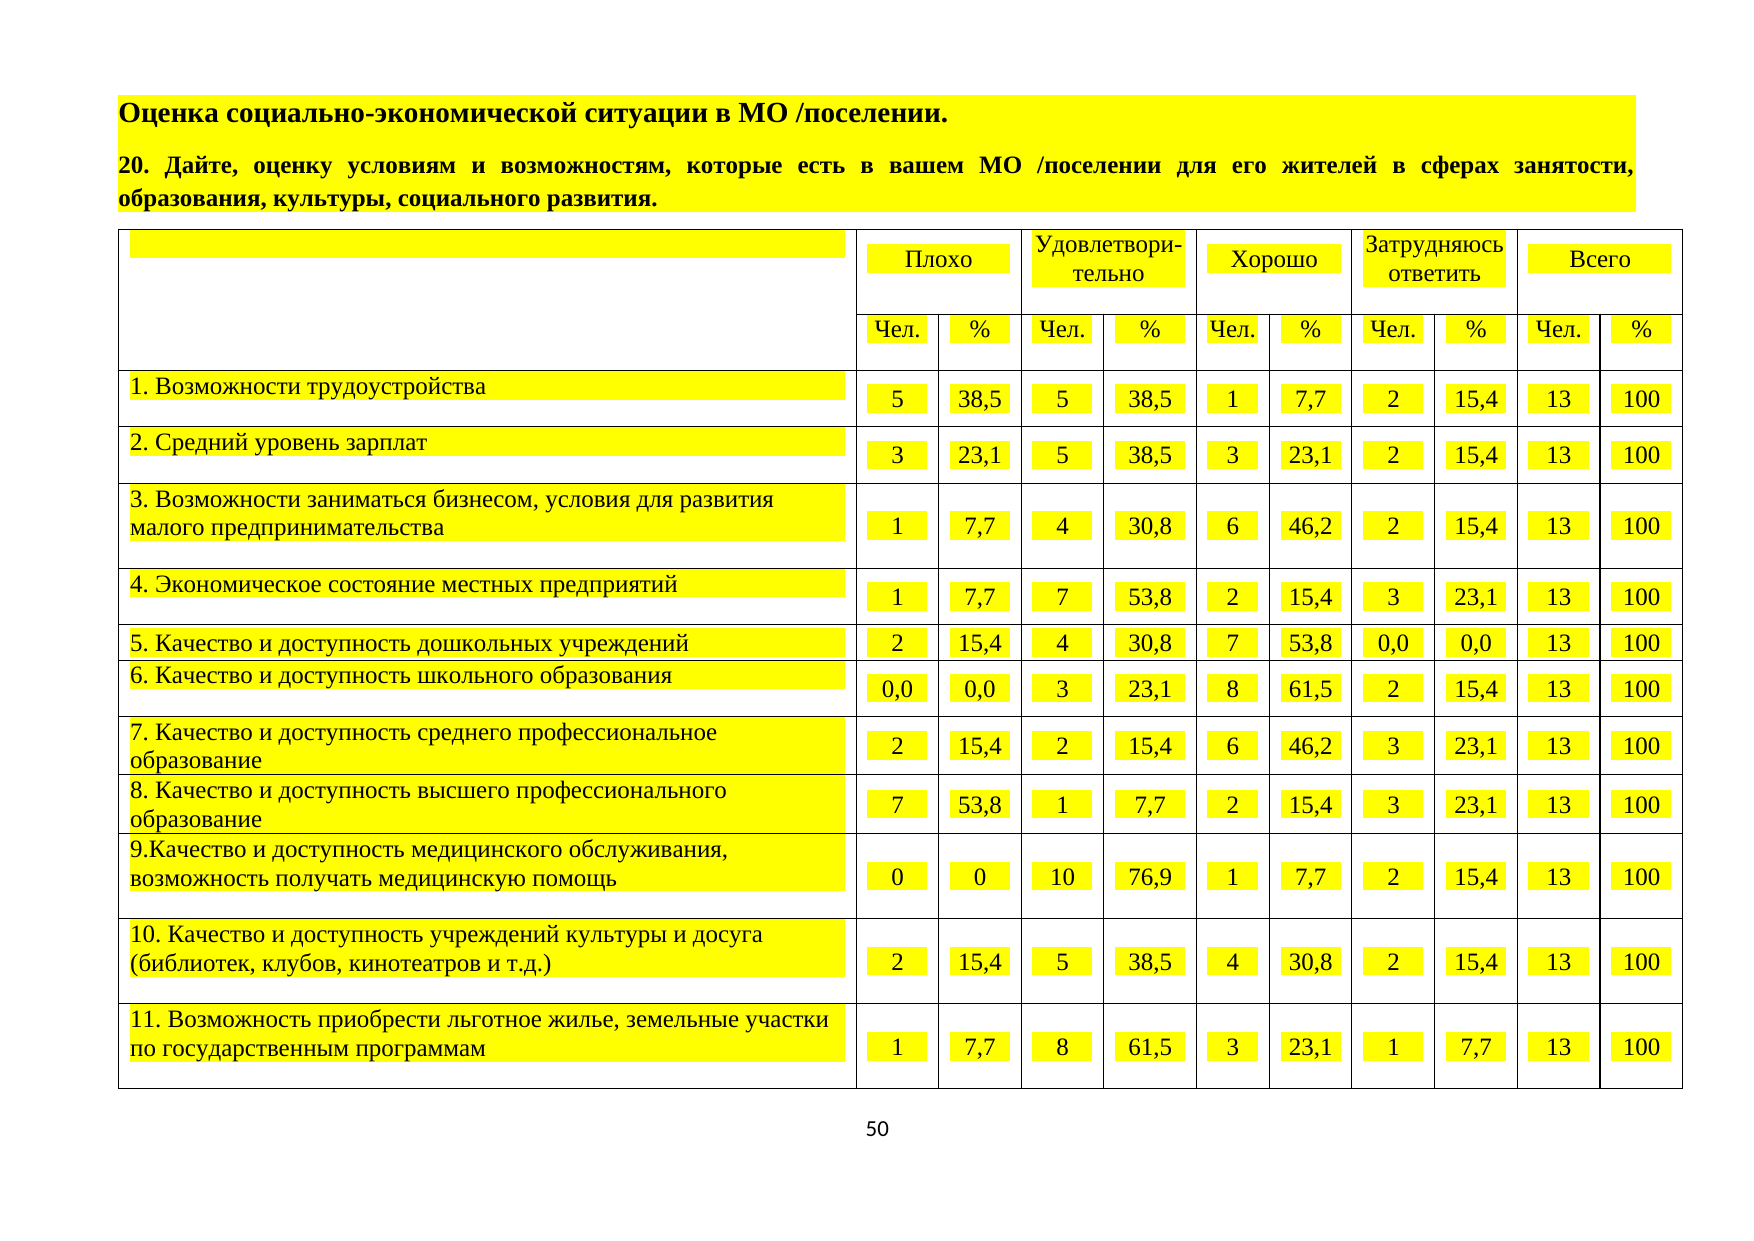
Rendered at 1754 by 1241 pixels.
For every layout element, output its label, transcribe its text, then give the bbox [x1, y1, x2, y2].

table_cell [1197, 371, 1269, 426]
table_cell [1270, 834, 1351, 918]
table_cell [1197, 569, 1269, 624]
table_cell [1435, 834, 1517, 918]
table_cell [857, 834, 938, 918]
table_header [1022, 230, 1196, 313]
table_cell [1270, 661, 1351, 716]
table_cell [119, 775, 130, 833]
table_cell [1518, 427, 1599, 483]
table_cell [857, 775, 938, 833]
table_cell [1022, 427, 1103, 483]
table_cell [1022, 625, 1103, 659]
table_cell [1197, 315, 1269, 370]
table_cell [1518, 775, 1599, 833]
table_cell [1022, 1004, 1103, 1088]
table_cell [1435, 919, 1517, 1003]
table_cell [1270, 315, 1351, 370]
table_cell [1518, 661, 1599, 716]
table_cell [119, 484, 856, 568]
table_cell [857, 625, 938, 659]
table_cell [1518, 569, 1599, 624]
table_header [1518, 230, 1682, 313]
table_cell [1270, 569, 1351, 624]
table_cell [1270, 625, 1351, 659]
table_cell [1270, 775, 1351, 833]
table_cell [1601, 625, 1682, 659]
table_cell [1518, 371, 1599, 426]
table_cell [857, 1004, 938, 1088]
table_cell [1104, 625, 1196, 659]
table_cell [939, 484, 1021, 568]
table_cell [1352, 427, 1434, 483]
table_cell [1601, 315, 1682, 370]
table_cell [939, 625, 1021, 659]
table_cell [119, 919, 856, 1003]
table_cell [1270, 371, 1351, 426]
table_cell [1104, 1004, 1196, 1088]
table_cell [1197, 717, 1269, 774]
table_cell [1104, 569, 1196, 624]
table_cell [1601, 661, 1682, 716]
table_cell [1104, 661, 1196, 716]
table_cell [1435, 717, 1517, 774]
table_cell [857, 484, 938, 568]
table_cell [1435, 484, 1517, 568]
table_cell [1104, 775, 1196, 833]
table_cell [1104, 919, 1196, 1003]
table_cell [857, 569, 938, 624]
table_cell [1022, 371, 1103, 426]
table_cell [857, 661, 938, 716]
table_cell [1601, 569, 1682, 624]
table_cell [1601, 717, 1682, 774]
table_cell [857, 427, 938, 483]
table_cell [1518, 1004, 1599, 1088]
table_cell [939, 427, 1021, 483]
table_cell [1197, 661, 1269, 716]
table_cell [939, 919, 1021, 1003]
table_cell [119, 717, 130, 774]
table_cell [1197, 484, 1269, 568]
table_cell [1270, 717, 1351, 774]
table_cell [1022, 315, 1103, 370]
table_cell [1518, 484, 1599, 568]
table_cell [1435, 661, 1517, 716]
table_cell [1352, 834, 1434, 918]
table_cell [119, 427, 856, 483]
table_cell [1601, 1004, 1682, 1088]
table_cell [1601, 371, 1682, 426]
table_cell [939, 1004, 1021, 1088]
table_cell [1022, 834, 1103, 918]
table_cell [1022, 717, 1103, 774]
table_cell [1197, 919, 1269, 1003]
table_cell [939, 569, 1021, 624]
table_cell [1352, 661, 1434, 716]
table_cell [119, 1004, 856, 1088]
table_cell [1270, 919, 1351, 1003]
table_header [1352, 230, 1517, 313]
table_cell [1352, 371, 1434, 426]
subtitle Оценка социально-экономической ситуации в МО /поселении. [118, 95, 1636, 128]
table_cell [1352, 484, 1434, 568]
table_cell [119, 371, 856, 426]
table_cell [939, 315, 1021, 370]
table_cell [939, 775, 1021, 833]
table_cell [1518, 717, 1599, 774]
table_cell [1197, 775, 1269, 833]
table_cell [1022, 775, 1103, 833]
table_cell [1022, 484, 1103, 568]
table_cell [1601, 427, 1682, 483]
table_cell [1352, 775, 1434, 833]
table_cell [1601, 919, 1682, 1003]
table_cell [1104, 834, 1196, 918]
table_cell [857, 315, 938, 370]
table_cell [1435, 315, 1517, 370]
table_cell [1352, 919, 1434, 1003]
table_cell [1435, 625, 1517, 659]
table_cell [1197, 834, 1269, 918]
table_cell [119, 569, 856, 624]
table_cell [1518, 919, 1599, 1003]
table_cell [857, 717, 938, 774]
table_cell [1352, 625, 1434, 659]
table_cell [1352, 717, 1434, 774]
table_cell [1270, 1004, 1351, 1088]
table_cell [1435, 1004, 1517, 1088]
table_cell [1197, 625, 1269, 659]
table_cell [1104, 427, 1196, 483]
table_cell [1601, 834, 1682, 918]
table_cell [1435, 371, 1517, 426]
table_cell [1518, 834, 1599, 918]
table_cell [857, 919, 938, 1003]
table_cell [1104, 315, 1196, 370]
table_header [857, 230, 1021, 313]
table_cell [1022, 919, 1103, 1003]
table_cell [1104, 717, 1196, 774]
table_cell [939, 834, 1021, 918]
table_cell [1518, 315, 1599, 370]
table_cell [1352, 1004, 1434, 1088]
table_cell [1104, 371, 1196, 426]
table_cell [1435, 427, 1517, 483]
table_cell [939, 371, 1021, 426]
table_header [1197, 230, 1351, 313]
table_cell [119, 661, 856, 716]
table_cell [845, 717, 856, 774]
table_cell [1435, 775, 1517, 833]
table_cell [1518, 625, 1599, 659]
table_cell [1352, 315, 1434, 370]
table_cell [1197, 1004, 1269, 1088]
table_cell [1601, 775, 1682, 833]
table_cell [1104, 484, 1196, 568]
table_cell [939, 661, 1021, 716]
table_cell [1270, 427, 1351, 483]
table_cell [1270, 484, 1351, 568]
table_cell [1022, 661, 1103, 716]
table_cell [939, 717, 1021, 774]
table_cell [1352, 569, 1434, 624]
text 20. Дайте, оценку условиям и возможностям, которые есть в вашем МО /поселении для его жителей в сферах занятости, образования, культуры, социального развития. [118, 150, 1636, 212]
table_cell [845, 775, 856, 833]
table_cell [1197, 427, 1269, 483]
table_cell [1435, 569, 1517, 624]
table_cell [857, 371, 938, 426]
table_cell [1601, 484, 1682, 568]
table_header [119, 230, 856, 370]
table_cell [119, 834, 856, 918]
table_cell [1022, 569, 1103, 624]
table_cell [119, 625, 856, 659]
